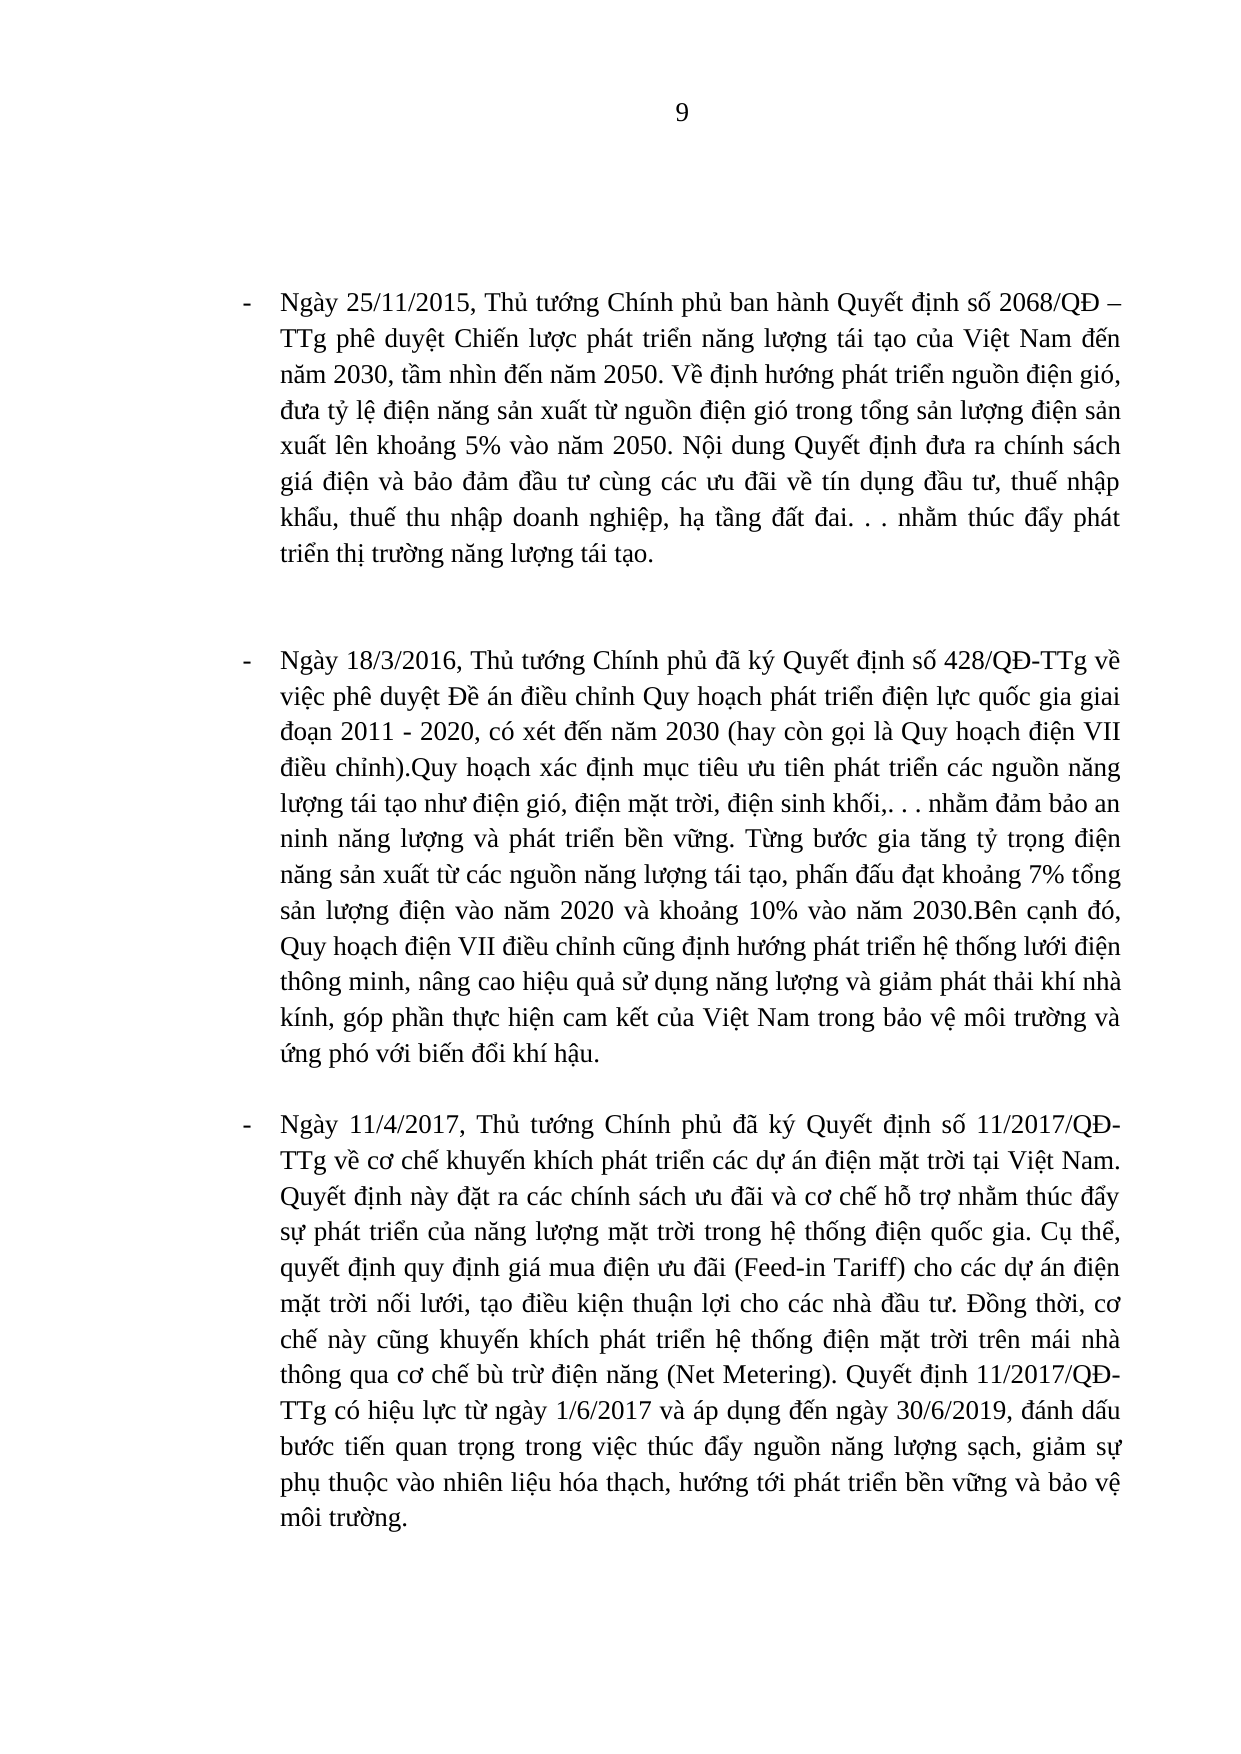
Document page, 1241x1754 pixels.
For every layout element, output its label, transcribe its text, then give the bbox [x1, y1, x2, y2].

list Ngày 11/4/2017, Thủ tướng Chính phủ đã ký Quyết định số 11/2017/QĐ-TTg về cơ chế khuyến khích phát triển các dự án điện mặt trời tại Việt Nam. Quyết định này đặt ra các chính sách ưu đãi và cơ chế hỗ trợ nhằm thúc đẩy sự phát triển của năng lượng mặt trời trong hệ thống điện quốc gia. Cụ thể, quyết định quy định giá mua điện ưu đãi (Feed-in Tariff) cho các dự án điện mặt trời nối lưới, tạo điều kiện thuận lợi cho các nhà đầu tư. Đồng thời, cơ chế này cũng khuyến khích phát triển hệ thống điện mặt trời trên mái nhà thông qua cơ chế bù trừ điện năng (Net Metering). Quyết định 11/2017/QĐ-TTg có hiệu lực từ ngày 1/6/2017 và áp dụng đến ngày 30/6/2019, đánh dấu bước tiến quan trọng trong việc thúc đẩy nguồn năng lượng sạch, giảm sự phụ thuộc vào nhiên liệu hóa thạch, hướng tới phát triển bền vững và bảo vệ môi trường. [242, 1108, 1122, 1532]
list Ngày 25/11/2015, Thủ tướng Chính phủ ban hành Quyết định số 2068/QĐ – TTg phê duyệt Chiến lược phát triển năng lượng tái tạo của Việt Nam đến năm 2030, tầm nhìn đến năm 2050. Về định hướng phát triển nguồn điện gió, đưa tỷ lệ điện năng sản xuất từ nguồn điện gió trong tổng sản lượng điện sản xuất lên khoảng 5% vào năm 2050. Nội dung Quyết định đưa ra chính sách giá điện và bảo đảm đầu tư cùng các ưu đãi về tín dụng đầu tư, thuế nhập khẩu, thuế thu nhập doanh nghiệp, hạ tầng đất đai. . . nhằm thúc đẩy phát triển thị trường năng lượng tái tạo. [242, 287, 1122, 568]
list Ngày 18/3/2016, Thủ tướng Chính phủ đã ký Quyết định số 428/QĐ-TTg về việc phê duyệt Đề án điều chỉnh Quy hoạch phát triển điện lực quốc gia giai đoạn 2011 - 2020, có xét đến năm 2030 (hay còn gọi là Quy hoạch điện VII điều chỉnh).Quy hoạch xác định mục tiêu ưu tiên phát triển các nguồn năng lượng tái tạo như điện gió, điện mặt trời, điện sinh khối,. . . nhằm đảm bảo an ninh năng lượng và phát triển bền vững. Từng bước gia tăng tỷ trọng điện năng sản xuất từ các nguồn năng lượng tái tạo, phấn đấu đạt khoảng 7% tổng sản lượng điện vào năm 2020 và khoảng 10% vào năm 2030.Bên cạnh đó, Quy hoạch điện VII điều chỉnh cũng định hướng phát triển hệ thống lưới điện thông minh, nâng cao hiệu quả sử dụng năng lượng và giảm phát thải khí nhà kính, góp phần thực hiện cam kết của Việt Nam trong bảo vệ môi trường và ứng phó với biến đổi khí hậu. [242, 644, 1122, 1068]
